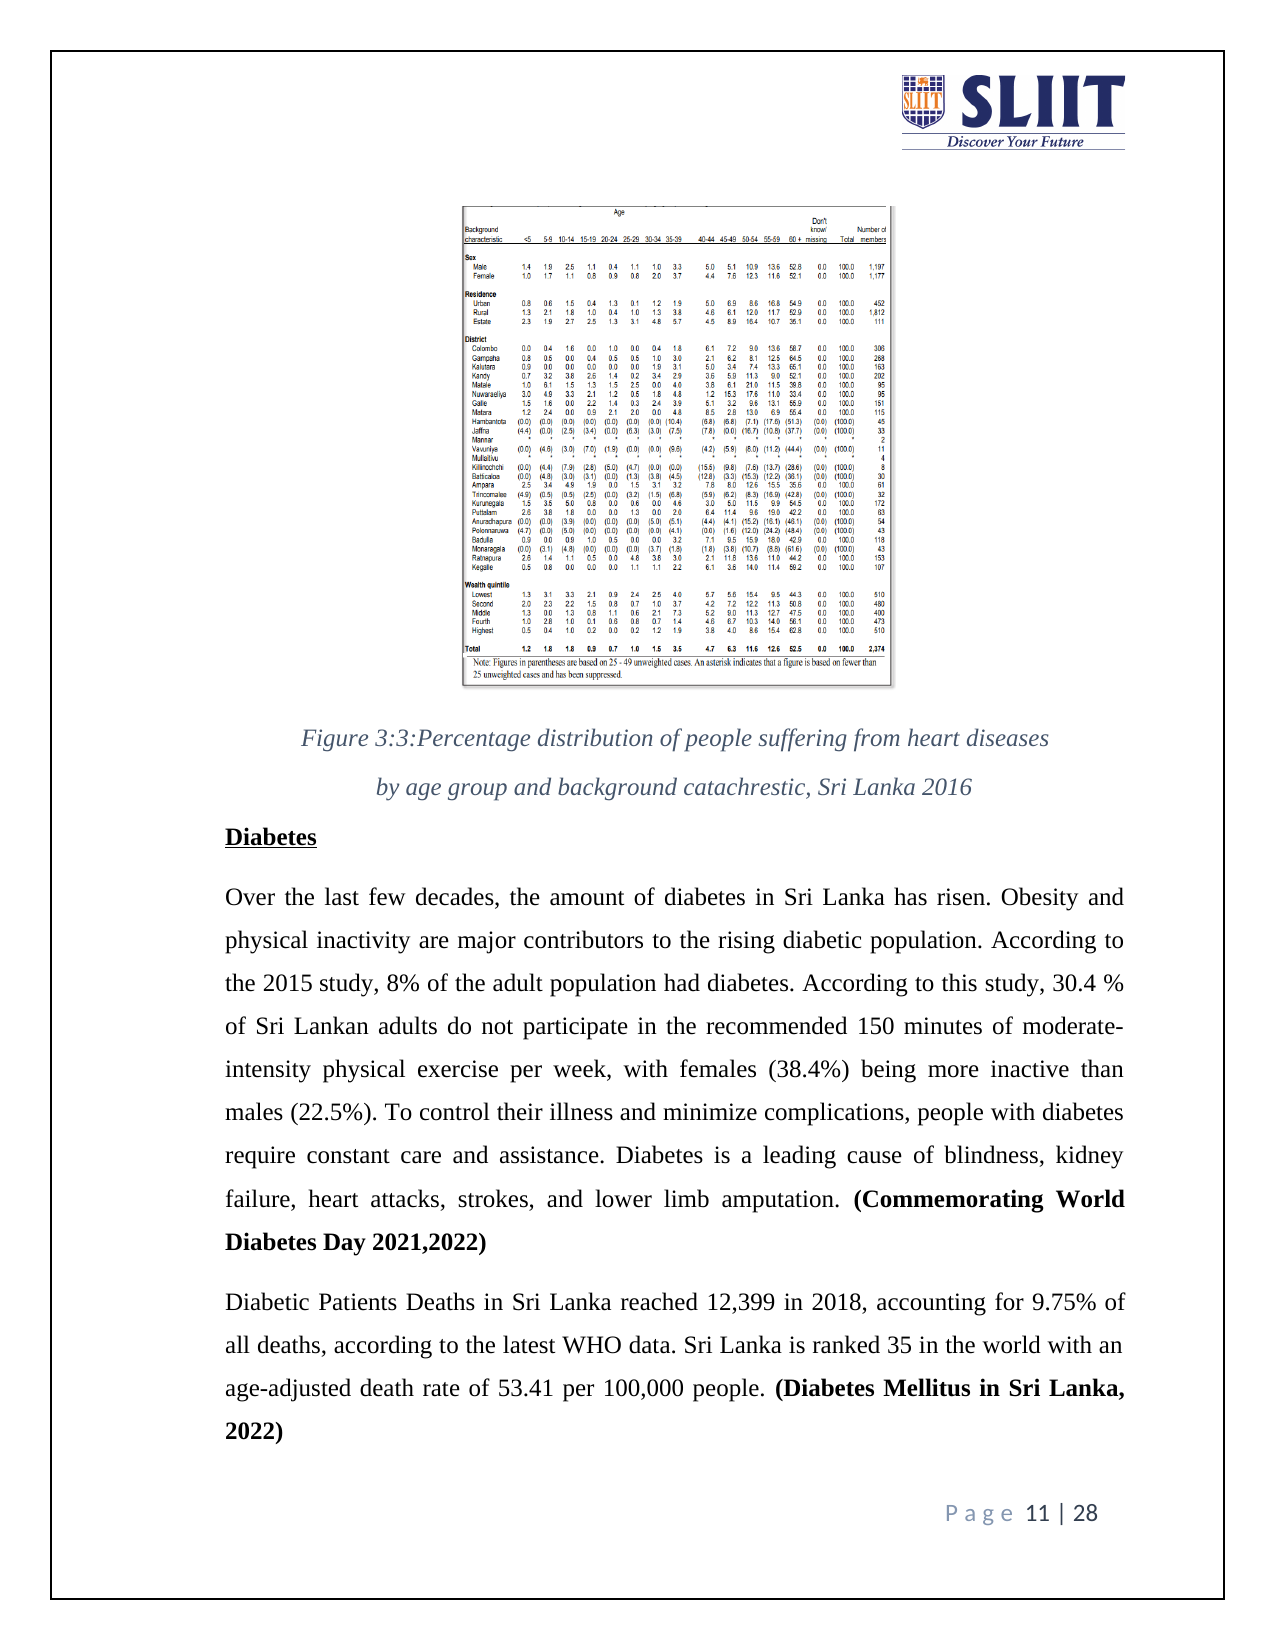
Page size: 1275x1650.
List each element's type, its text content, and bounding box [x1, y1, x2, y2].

text Figure 3:3:Percentage distribution of people suffering from heart diseases [225, 723, 1125, 752]
text Diabetes [225, 822, 1125, 851]
text Over the last few decades, the amount of diabetes in Sri Lanka has risen. Obesity and physical inactivity are major contributors to the rising diabetic population. According to the 2015 study, 8% of the adult population had diabetes. According to this study, 30.4 % of Sri Lankan adults do not participate in the recommended 150 minutes of moderate-intensity physical exercise per week, with females (38.4%) being more inactive than males (22.5%). To control their illness and minimize complications, people with diabetes require constant care and assistance. Diabetes is a leading cause of blindness, kidney failure, heart attacks, strokes, and lower limb amputation. (Commemorating World Diabetes Day 2021,2022) [225, 882, 1125, 1256]
text Diabetic Patients Deaths in Sri Lanka reached 12,399 in 2018, accounting for 9.75% of all deaths, according to the latest WHO data. Sri Lanka is ranked 35 in the world with an age-adjusted death rate of 53.41 per 100,000 people. (Diabetes Mellitus in Sri Lanka, 2022) [225, 1287, 1125, 1445]
picture [902, 75, 1125, 150]
text by age group and background catachrestic, Sri Lanka 2016 [225, 772, 1125, 801]
picture [437, 206, 914, 693]
